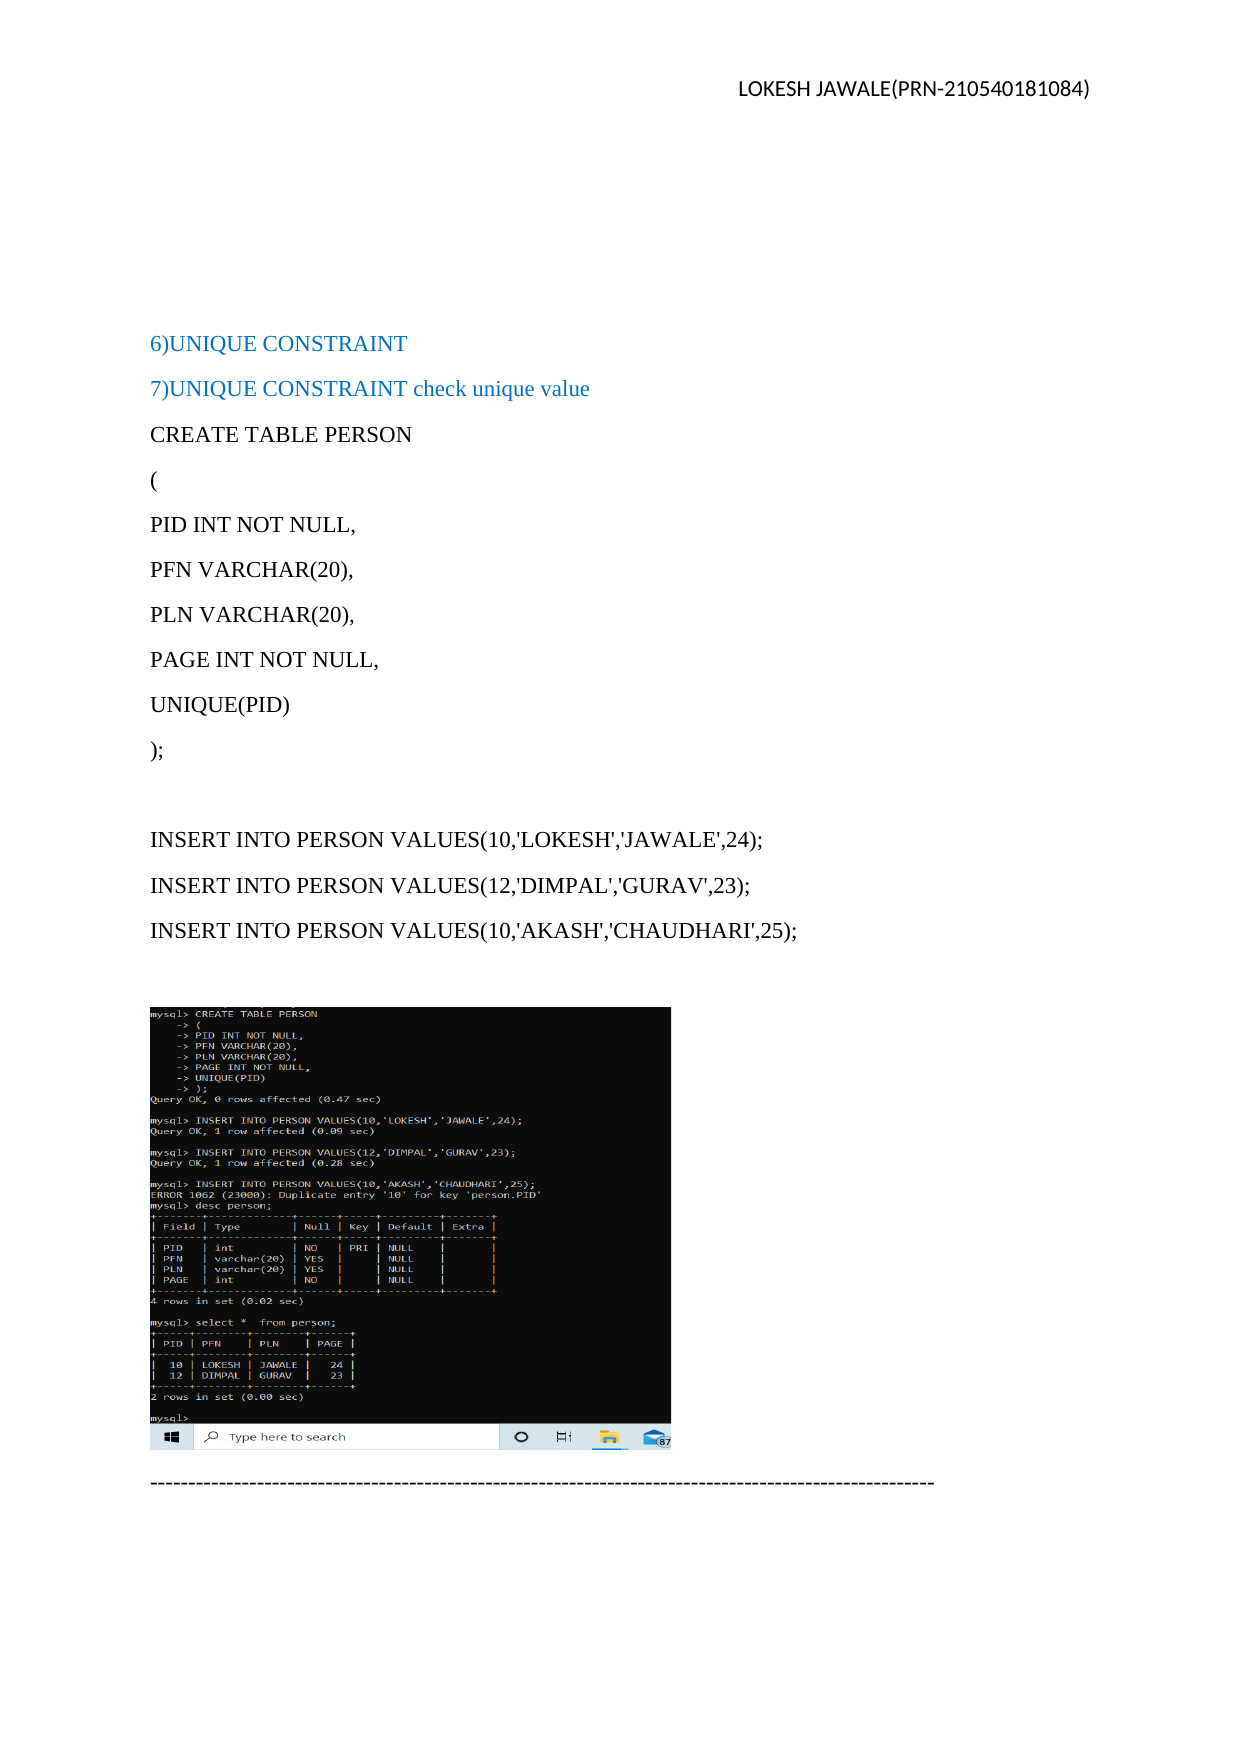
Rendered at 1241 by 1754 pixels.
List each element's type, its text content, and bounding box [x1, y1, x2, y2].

text ); [150, 736, 1090, 763]
text 7)UNIQUE CONSTRAINT check unique value [150, 376, 1090, 402]
picture [150, 1007, 672, 1450]
text INSERT INTO PERSON VALUES(10,'AKASH','CHAUDHARI',25); [150, 917, 1090, 943]
text PID INT NOT NULL, [150, 511, 1090, 537]
text ------------------------------------------------------------------------------------------------------- [150, 1468, 1090, 1494]
text PAGE INT NOT NULL, [150, 646, 1090, 672]
text 6)UNIQUE CONSTRAINT [150, 330, 1090, 357]
text ( [150, 466, 1090, 492]
text UNIQUE(PID) [150, 691, 1090, 718]
text INSERT INTO PERSON VALUES(10,'LOKESH','JAWALE',24); [150, 827, 1090, 853]
text PFN VARCHAR(20), [150, 556, 1090, 582]
text CREATE TABLE PERSON [150, 421, 1090, 447]
text INSERT INTO PERSON VALUES(12,'DIMPAL','GURAV',23); [150, 872, 1090, 898]
text PLN VARCHAR(20), [150, 601, 1090, 627]
